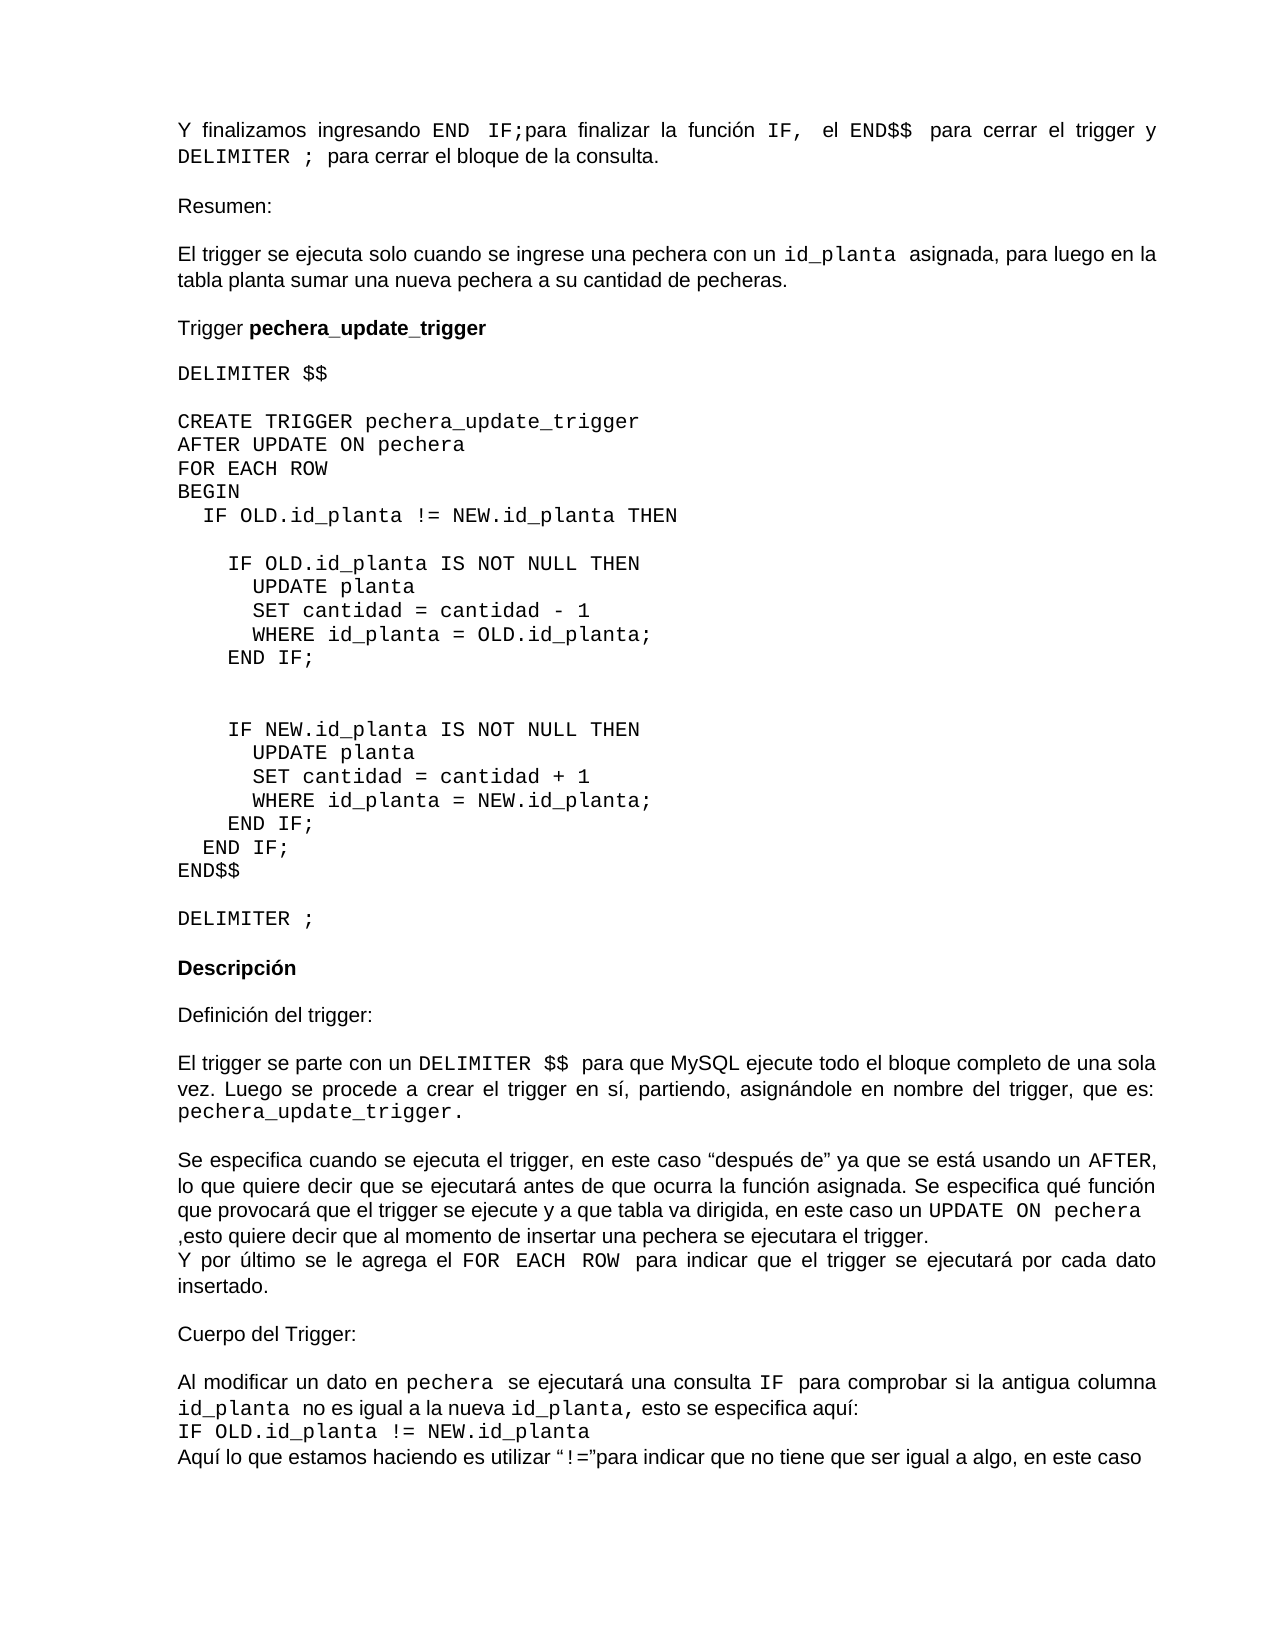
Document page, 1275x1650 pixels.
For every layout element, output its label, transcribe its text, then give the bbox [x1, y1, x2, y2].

text ,esto quiere decir que al momento de insertar una pechera se ejecutara el trigger. [177, 1224, 1157, 1248]
text IF OLD.id_planta != NEW.id_planta [177, 1421, 1157, 1445]
text CREATE TRIGGER pechera_update_trigger [177, 411, 1157, 434]
text WHERE id_planta = NEW.id_planta; [177, 789, 1157, 813]
text Trigger pechera_update_trigger [177, 315, 1157, 339]
text Y finalizamos ingresando END IF;para finalizar la función IF, el END$$ para cerrar el trigger y DELIMITER ; para cerrar el bloque de la consulta. [177, 118, 1157, 170]
text WHERE id_planta = OLD.id_planta; [177, 624, 1157, 647]
text Descripción [177, 955, 1157, 979]
text Cuerpo del Trigger: [177, 1322, 1157, 1346]
text DELIMITER ; [177, 908, 1157, 931]
text Resumen: [177, 194, 1157, 218]
text Al modificar un dato en pechera se ejecutará una consulta IF para comprobar si la antigua columna id_planta no es igual a la nueva id_planta, esto se especifica aquí: [177, 1369, 1157, 1421]
text Se especifica cuando se ejecuta el trigger, en este caso “después de” ya que se está usando un AFTER, lo que quiere decir que se ejecutará antes de que ocurra la función asignada. Se especifica qué función que provocará que el trigger se ejecute y a que tabla va dirigida, en este caso un UPDATE ON pechera [177, 1148, 1157, 1224]
text END IF; [177, 837, 1157, 861]
text El trigger se parte con un DELIMITER $$ para que MySQL ejecute todo el bloque completo de una sola vez. Luego se procede a crear el trigger en sí, partiendo, asignándole en nombre del trigger, que es: pechera_update_trigger. [177, 1051, 1157, 1125]
text BEGIN [177, 482, 1157, 505]
text El trigger se ejecuta solo cuando se ingrese una pechera con un id_planta asignada, para luego en la tabla planta sumar una nueva pechera a su cantidad de pecheras. [177, 242, 1157, 291]
text END IF; [177, 647, 1157, 671]
text END IF; [177, 813, 1157, 837]
text Definición del trigger: [177, 1003, 1157, 1027]
text UPDATE planta [177, 742, 1157, 766]
text UPDATE planta [177, 576, 1157, 600]
text SET cantidad = cantidad + 1 [177, 766, 1157, 789]
text SET cantidad = cantidad - 1 [177, 600, 1157, 624]
text FOR EACH ROW [177, 458, 1157, 482]
text Aquí lo que estamos haciendo es utilizar “!=”para indicar que no tiene que ser igual a algo, en este caso [177, 1445, 1157, 1471]
text IF NEW.id_planta IS NOT NULL THEN [177, 719, 1157, 742]
text IF OLD.id_planta IS NOT NULL THEN [177, 553, 1157, 576]
text IF OLD.id_planta != NEW.id_planta THEN [177, 505, 1157, 529]
text Y por último se le agrega el FOR EACH ROW para indicar que el trigger se ejecutará por cada dato insertado. [177, 1248, 1157, 1298]
text AFTER UPDATE ON pechera [177, 434, 1157, 458]
text DELIMITER $$ [177, 363, 1157, 387]
text END$$ [177, 861, 1157, 884]
